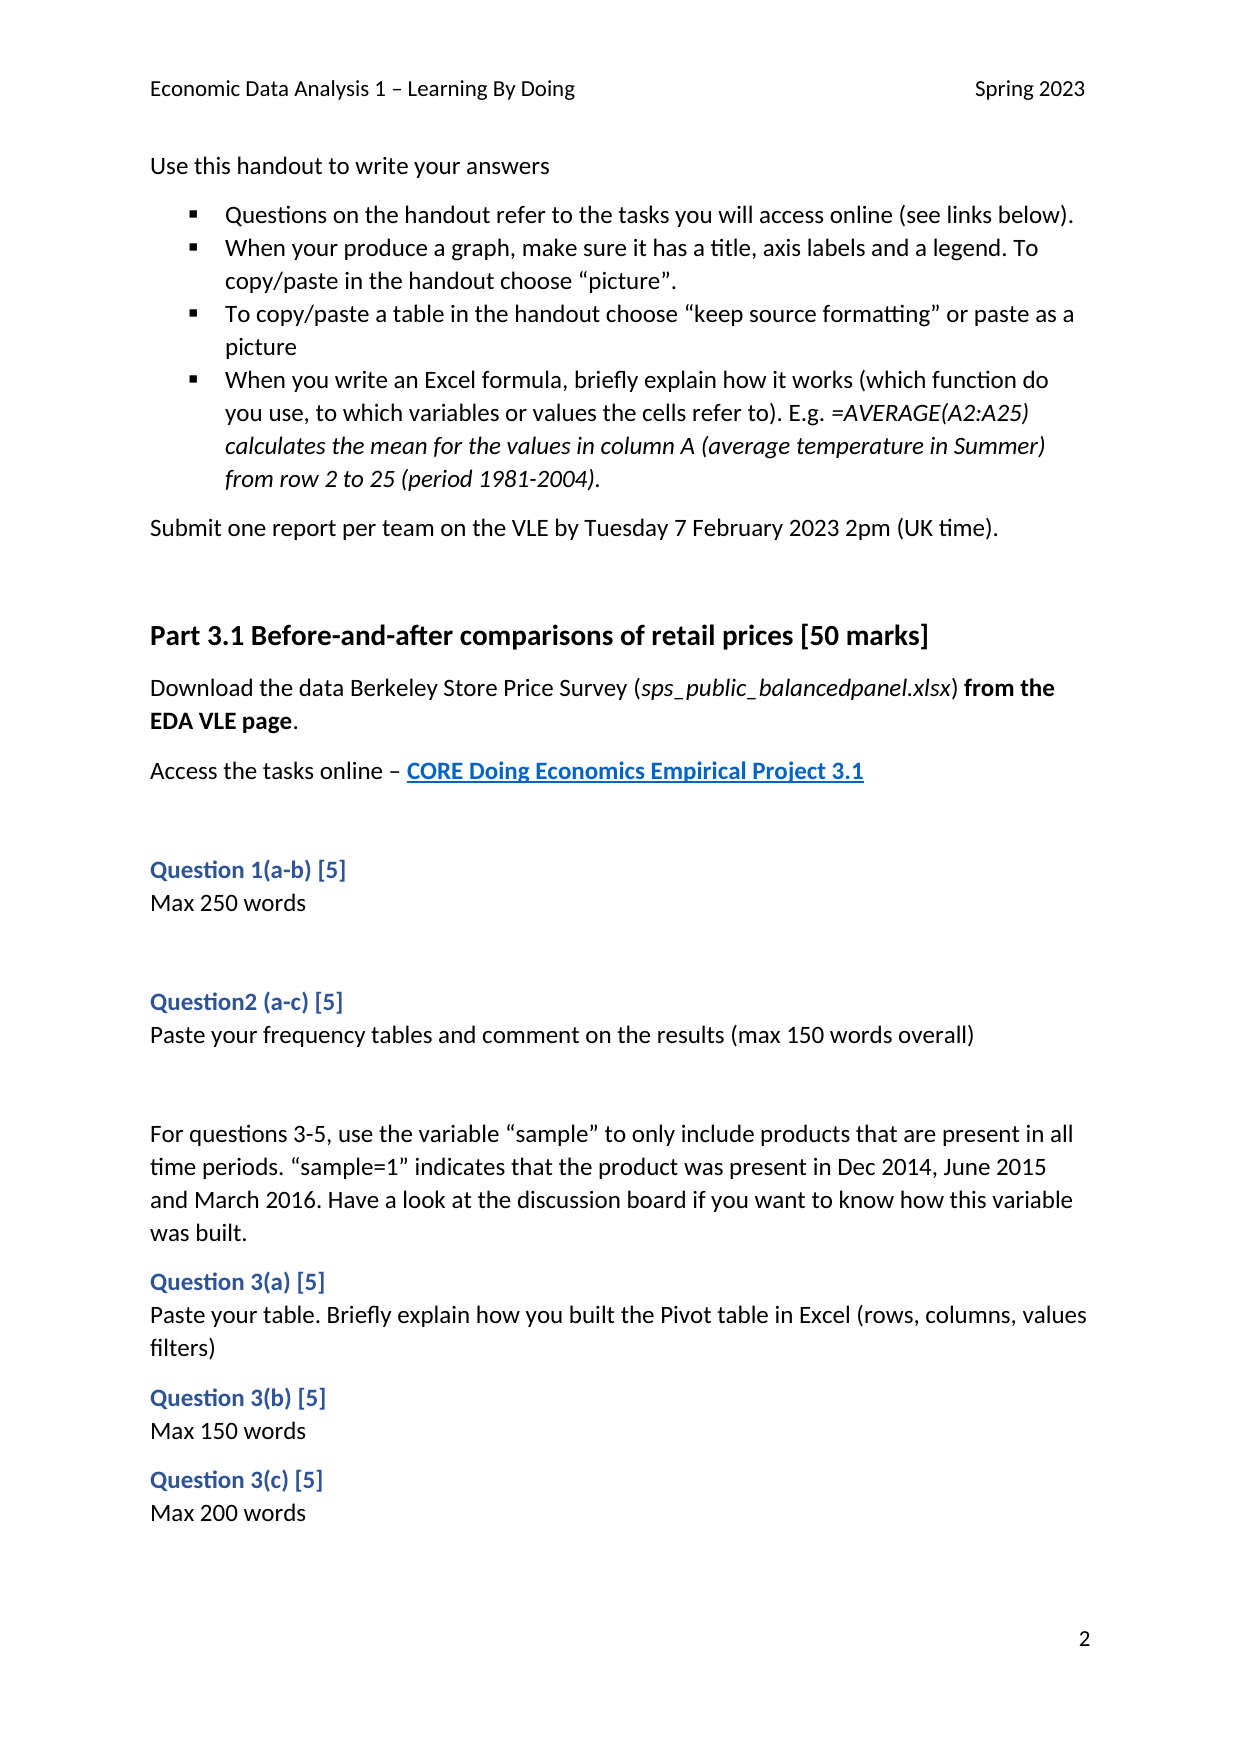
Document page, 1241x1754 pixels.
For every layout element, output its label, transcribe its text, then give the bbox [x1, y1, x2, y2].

text Access the tasks online – CORE Doing Economics Empirical Project 3.1 [150, 755, 1090, 785]
subtitle Question 3(a) [5] [150, 1266, 1090, 1297]
list When you write an Excel formula, briefly explain how it works (which function do you use, to which variables or values the cells refer to). E.g. =AVERAGE(A2:A25) calculates the mean for the values in column A (average temperature in Summer) from row 2 to 25 (period 1981-2004). [187, 364, 1090, 493]
text Download the data Berkeley Store Price Survey (sps_public_balancedpanel.xlsx) from the EDA VLE page. [150, 672, 1090, 736]
subtitle Question2 (a-c) [5] [150, 986, 1090, 1017]
text Max 200 words [150, 1497, 1090, 1528]
list To copy/paste a table in the handout choose “keep source formatting” or paste as a picture [187, 298, 1090, 362]
subtitle Part 3.1 Before-and-after comparisons of retail prices [50 marks] [150, 617, 1090, 653]
text For questions 3-5, use the variable “sample” to only include products that are present in all time periods. “sample=1” indicates that the product was present in Dec 2014, June 2015 and March 2016. Have a look at the discussion board if you want to know how this variable was built. [150, 1118, 1090, 1247]
list Questions on the handout refer to the tasks you will access online (see links below). [187, 199, 1090, 230]
list When your produce a graph, make sure it has a title, axis labels and a legend. To copy/paste in the handout choose “picture”. [187, 232, 1090, 296]
subtitle Question 1(a-b) [5] [150, 854, 1090, 884]
text Paste your table. Briefly explain how you built the Pivot table in Excel (rows, columns, values filters) [150, 1299, 1090, 1363]
subtitle Question 3(b) [5] [150, 1382, 1090, 1412]
text Paste your frequency tables and comment on the results (max 150 words overall) [150, 1019, 1090, 1049]
subtitle Question 3(c) [5] [150, 1464, 1090, 1495]
text Max 250 words [150, 887, 1090, 917]
text Use this handout to write your answers [150, 150, 1090, 181]
text Max 150 words [150, 1415, 1090, 1445]
text Submit one report per team on the VLE by Tuesday 7 February 2023 2pm (UK time). [150, 512, 1090, 543]
